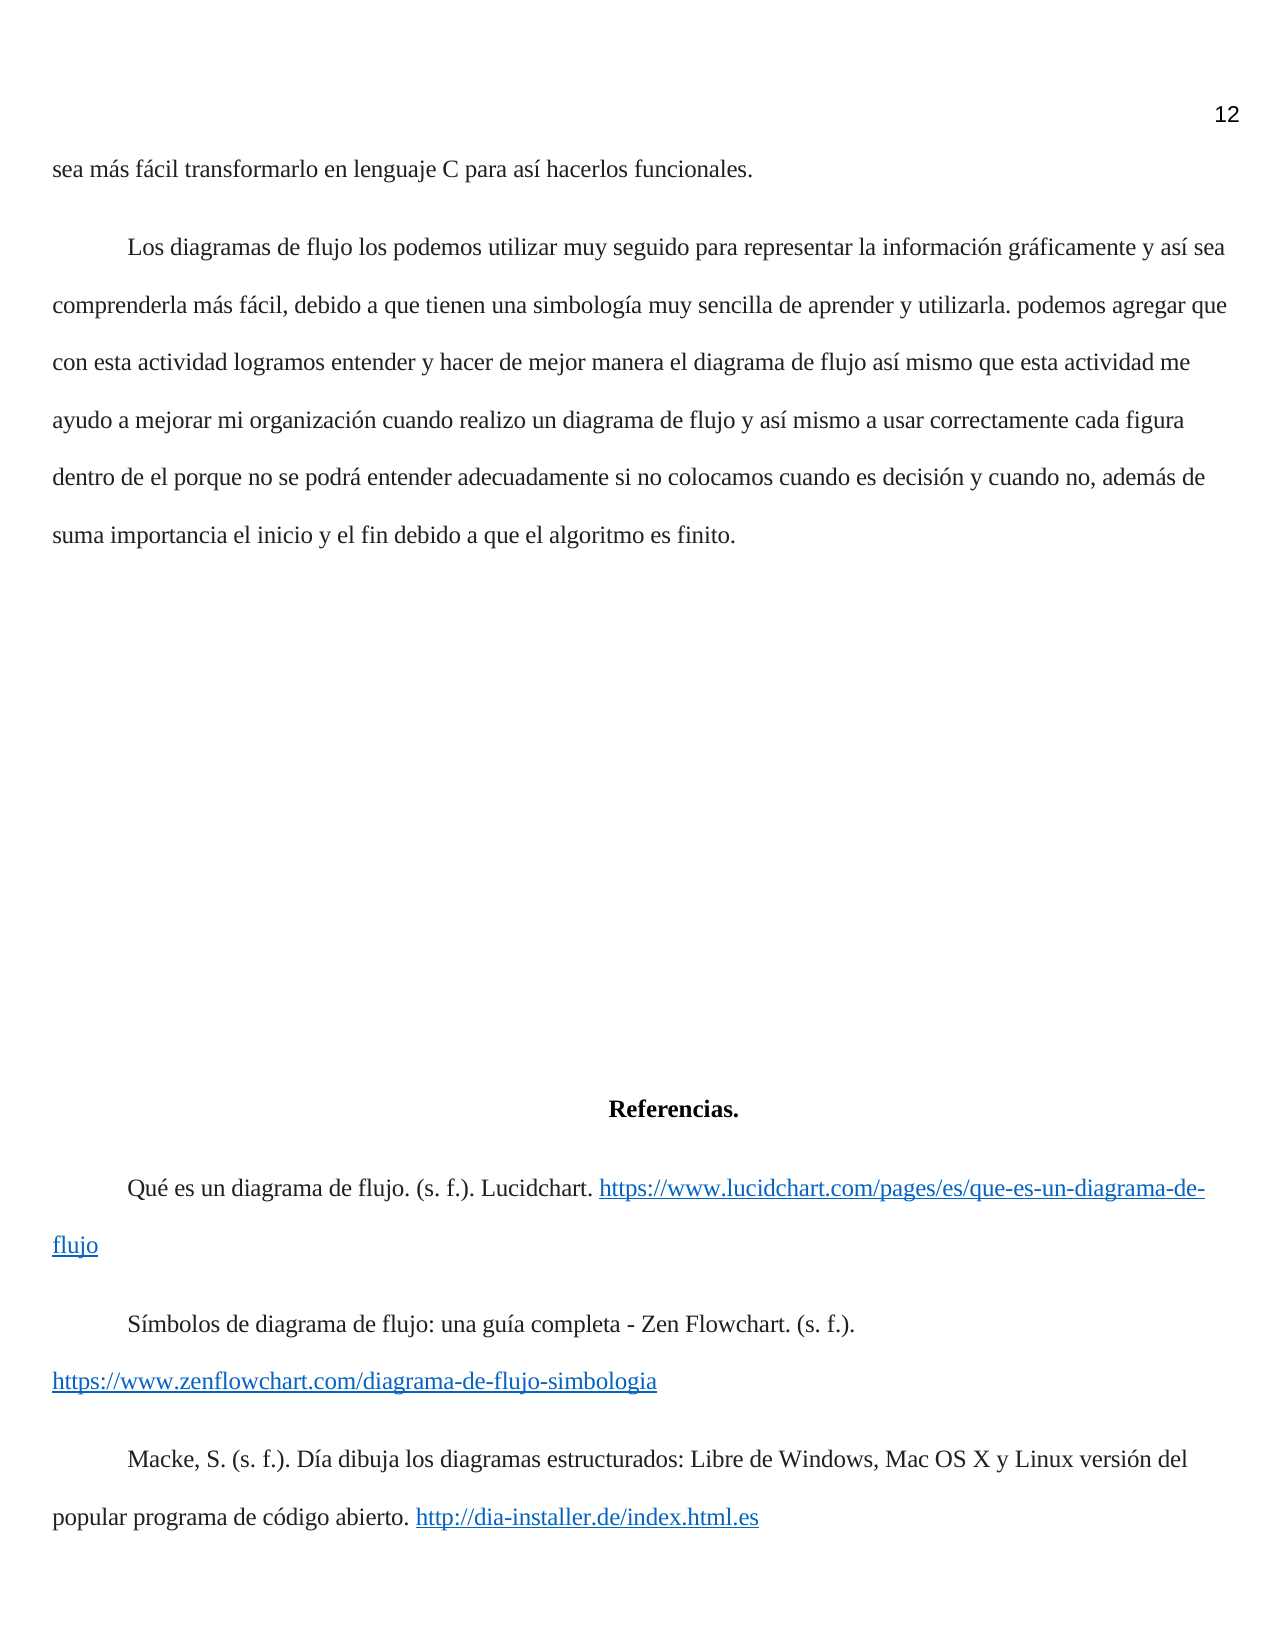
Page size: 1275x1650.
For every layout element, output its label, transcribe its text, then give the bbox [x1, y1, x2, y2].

text Símbolos de diagrama de flujo: una guía completa - Zen Flowchart. (s. f.). https://www.zenflowchart.com/diagrama-de-flujo-simbologia [52, 1309, 1239, 1395]
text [52, 154, 1239, 183]
text Los diagramas de flujo los podemos utilizar muy seguido para representar la información gráficamente y así sea comprenderla más fácil, debido a que tienen una simbología muy sencilla de aprender y utilizarla. podemos agregar que con esta actividad logramos entender y hacer de mejor manera el diagrama de flujo así mismo que esta actividad me ayudo a mejorar mi organización cuando realizo un diagrama de flujo y así mismo a usar correctamente cada figura dentro de el porque no se podrá entender adecuadamente si no colocamos cuando es decisión y cuando no, además de suma importancia el inicio y el fin debido a que el algoritmo es finito. [52, 232, 1239, 549]
text Qué es un diagrama de flujo. (s. f.). Lucidchart. https://www.lucidchart.com/pages/es/que-es-un-diagrama-de-flujo [52, 1173, 1239, 1259]
subtitle Referencias. [52, 1094, 1239, 1123]
text Macke, S. (s. f.). Día dibuja los diagramas estructurados: Libre de Windows, Mac OS X y Linux versión del popular programa de código abierto. http://dia-installer.de/index.html.es [52, 1444, 1239, 1531]
